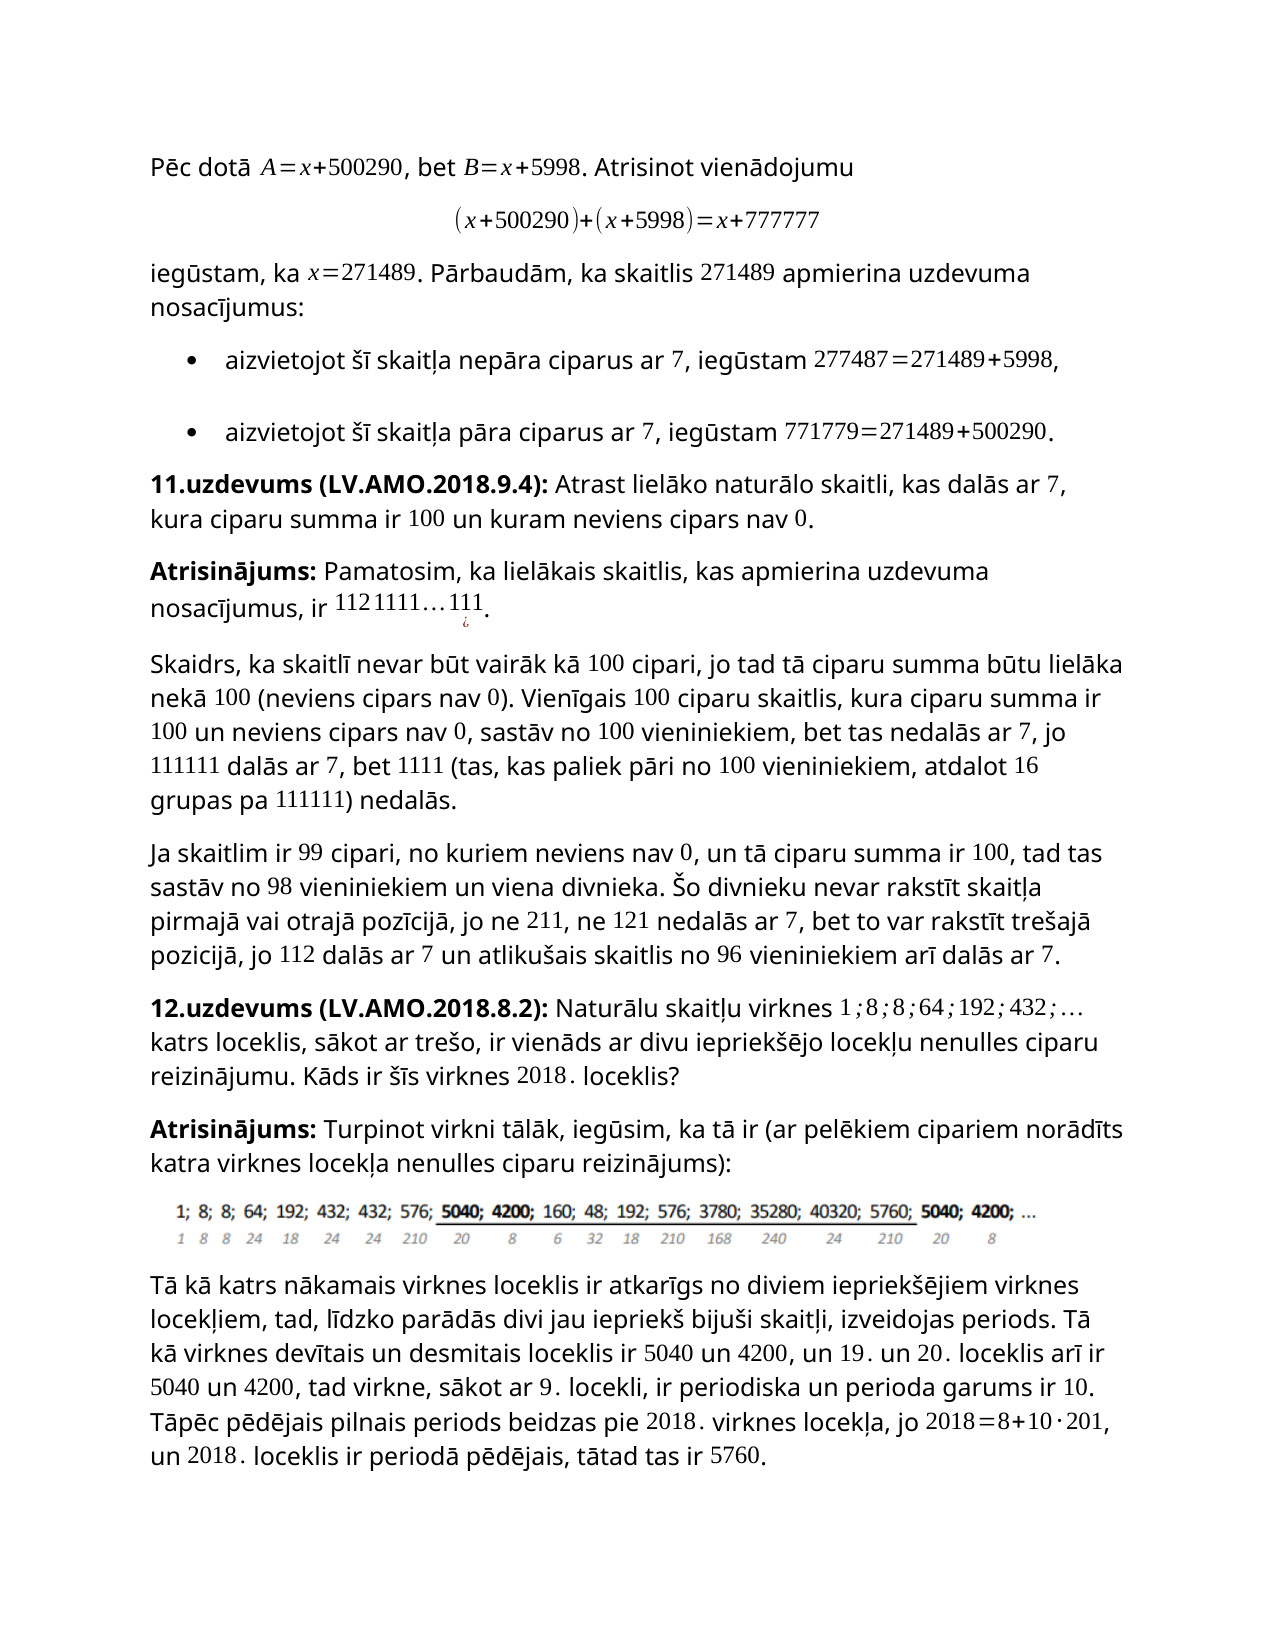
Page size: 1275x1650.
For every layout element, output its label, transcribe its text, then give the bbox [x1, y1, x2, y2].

text Ja skaitlim ir cipari, no kuriem neviens nav , un tā ciparu summa ir , tad tas sastāv no vieniniekiem un viena divnieka. Šo divnieku nevar rakstīt skaitļa pirmajā vai otrajā pozīcijā, jo ne , ne nedalās ar , bet to var rakstīt trešajā pozicijā, jo dalās ar un atlikušais skaitlis no vieniniekiem arī dalās ar . [150, 835, 1125, 972]
text Atrisinājums: Turpinot virkni tālāk, iegūsim, ka tā ir (ar pelēkiem cipariem norādīts katra virknes locekļa nenulles ciparu reizinājums): [150, 1111, 1125, 1179]
text Skaidrs, ka skaitlī nevar būt vairāk kā cipari, jo tad tā ciparu summa būtu lielāka nekā (neviens cipars nav ). Vienīgais ciparu skaitlis, kura ciparu summa ir un neviens cipars nav , sastāv no vieniniekiem, bet tas nedalās ar , jo dalās ar , bet (tas, kas paliek pāri no vieniniekiem, atdalot grupas pa ) nedalās. [150, 646, 1125, 817]
text Atrisinājums: Pamatosim, ka lielākais skaitlis, kas apmierina uzdevuma nosacījumus, ir . [150, 554, 1125, 628]
list aizvietojot šī skaitļa pāra ciparus ar , iegūstam . [187, 414, 1125, 448]
list aizvietojot šī skaitļa nepāra ciparus ar , iegūstam , [187, 342, 1125, 411]
text 11.uzdevums (LV.AMO.2018.9.4): Atrast lielāko naturālo skaitli, kas dalās ar , kura ciparu summa ir un kuram neviens cipars nav . [150, 467, 1125, 535]
text iegūstam, ka . Pārbaudām, ka skaitlis apmierina uzdevuma nosacījumus: [150, 256, 1125, 324]
text Pēc dotā , bet . Atrisinot vienādojumu [150, 150, 1125, 184]
text Tā kā katrs nākamais virknes loceklis ir atkarīgs no diviem iepriekšējiem virknes locekļiem, tad, līdzko parādās divi jau iepriekš bijuši skaitļi, izveidojas periods. Tā kā virknes devītais un desmitais loceklis ir un , un un loceklis arī ir un , tad virkne, sākot ar locekli, ir periodiska un perioda garums ir . Tāpēc pēdējais pilnais periods beidzas pie virknes locekļa, jo , un loceklis ir periodā pēdējais, tātad tas ir . [150, 1268, 1125, 1472]
picture [168, 1198, 1044, 1250]
text 12.uzdevums (LV.AMO.2018.8.2): Naturālu skaitļu virknes katrs loceklis, sākot ar trešo, ir vienāds ar divu iepriekšējo locekļu nenulles ciparu reizinājumu. Kāds ir šīs virknes loceklis? [150, 990, 1125, 1093]
